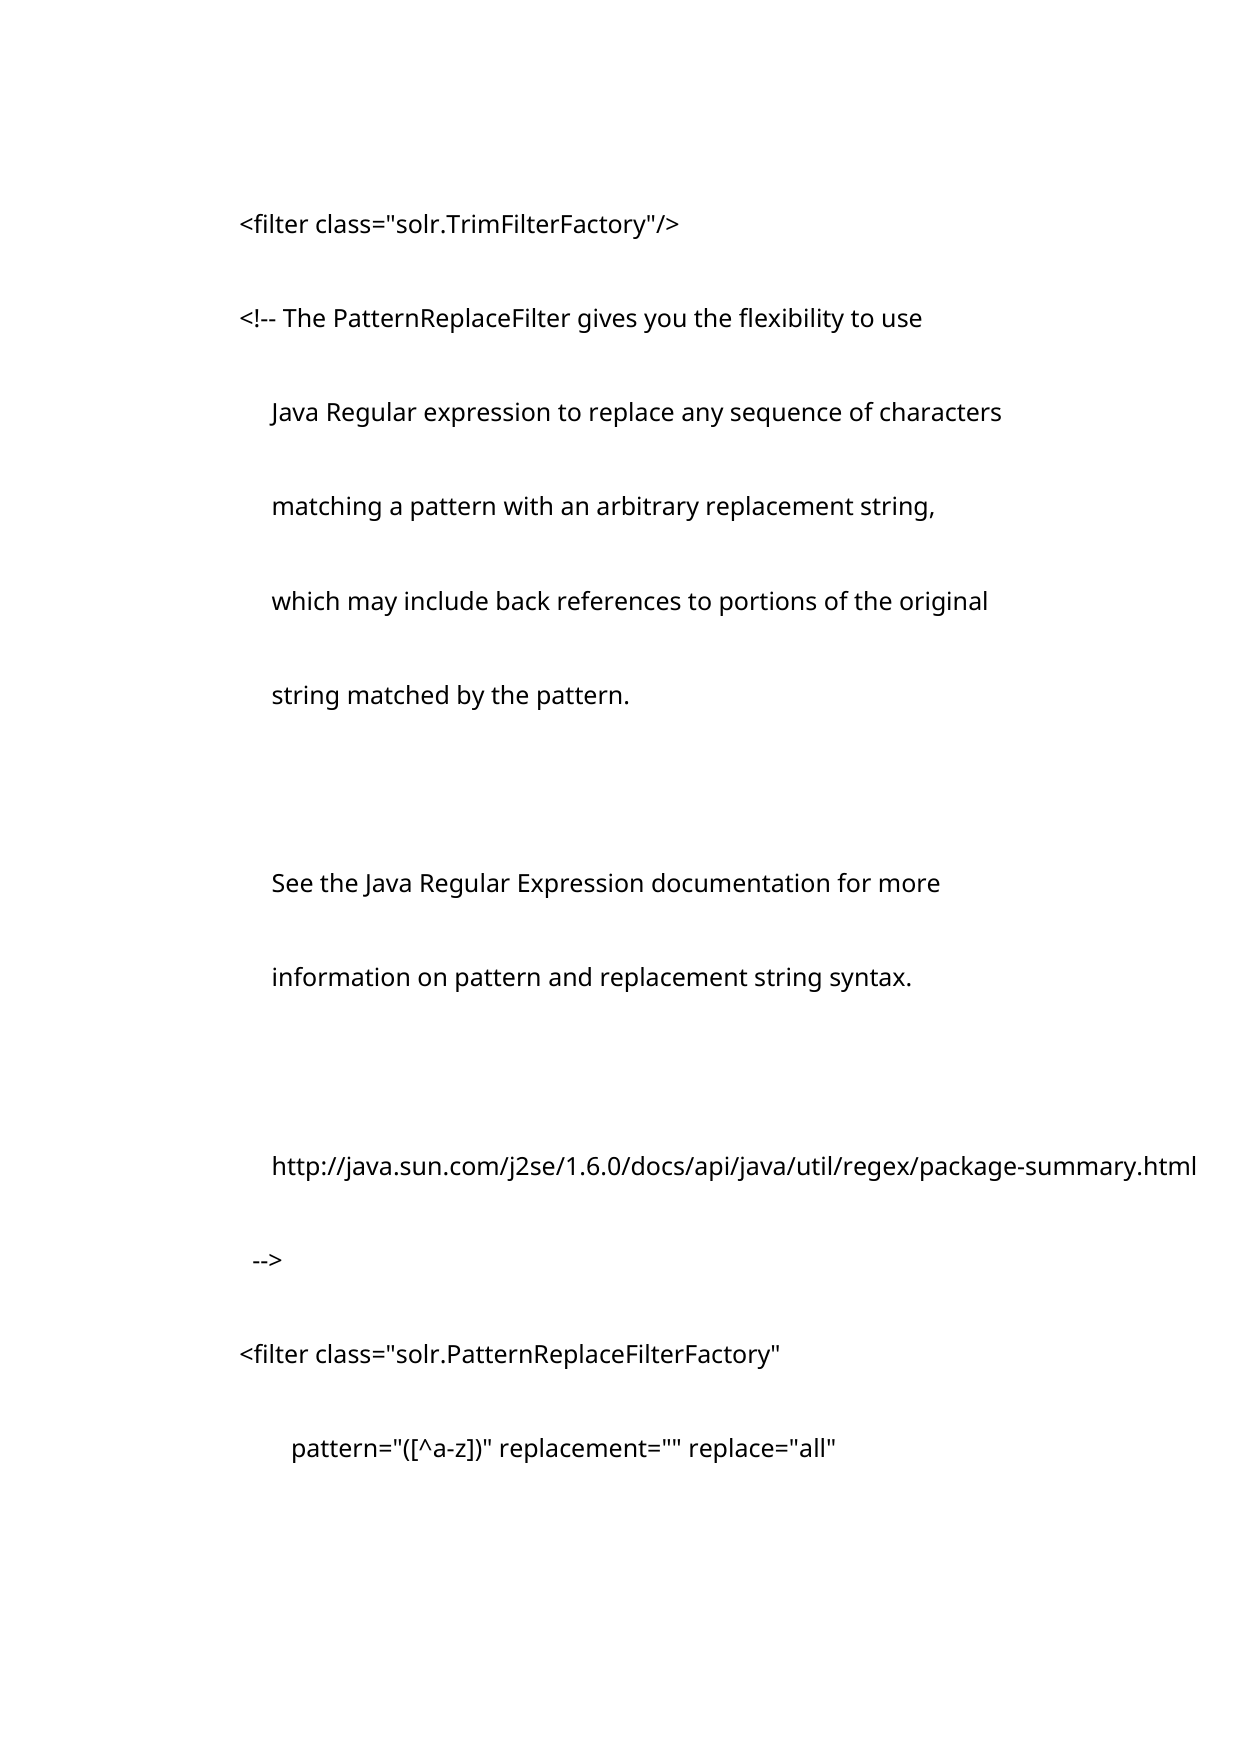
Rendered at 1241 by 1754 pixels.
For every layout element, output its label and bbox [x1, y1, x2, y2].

table_header [188, 162, 1240, 1509]
